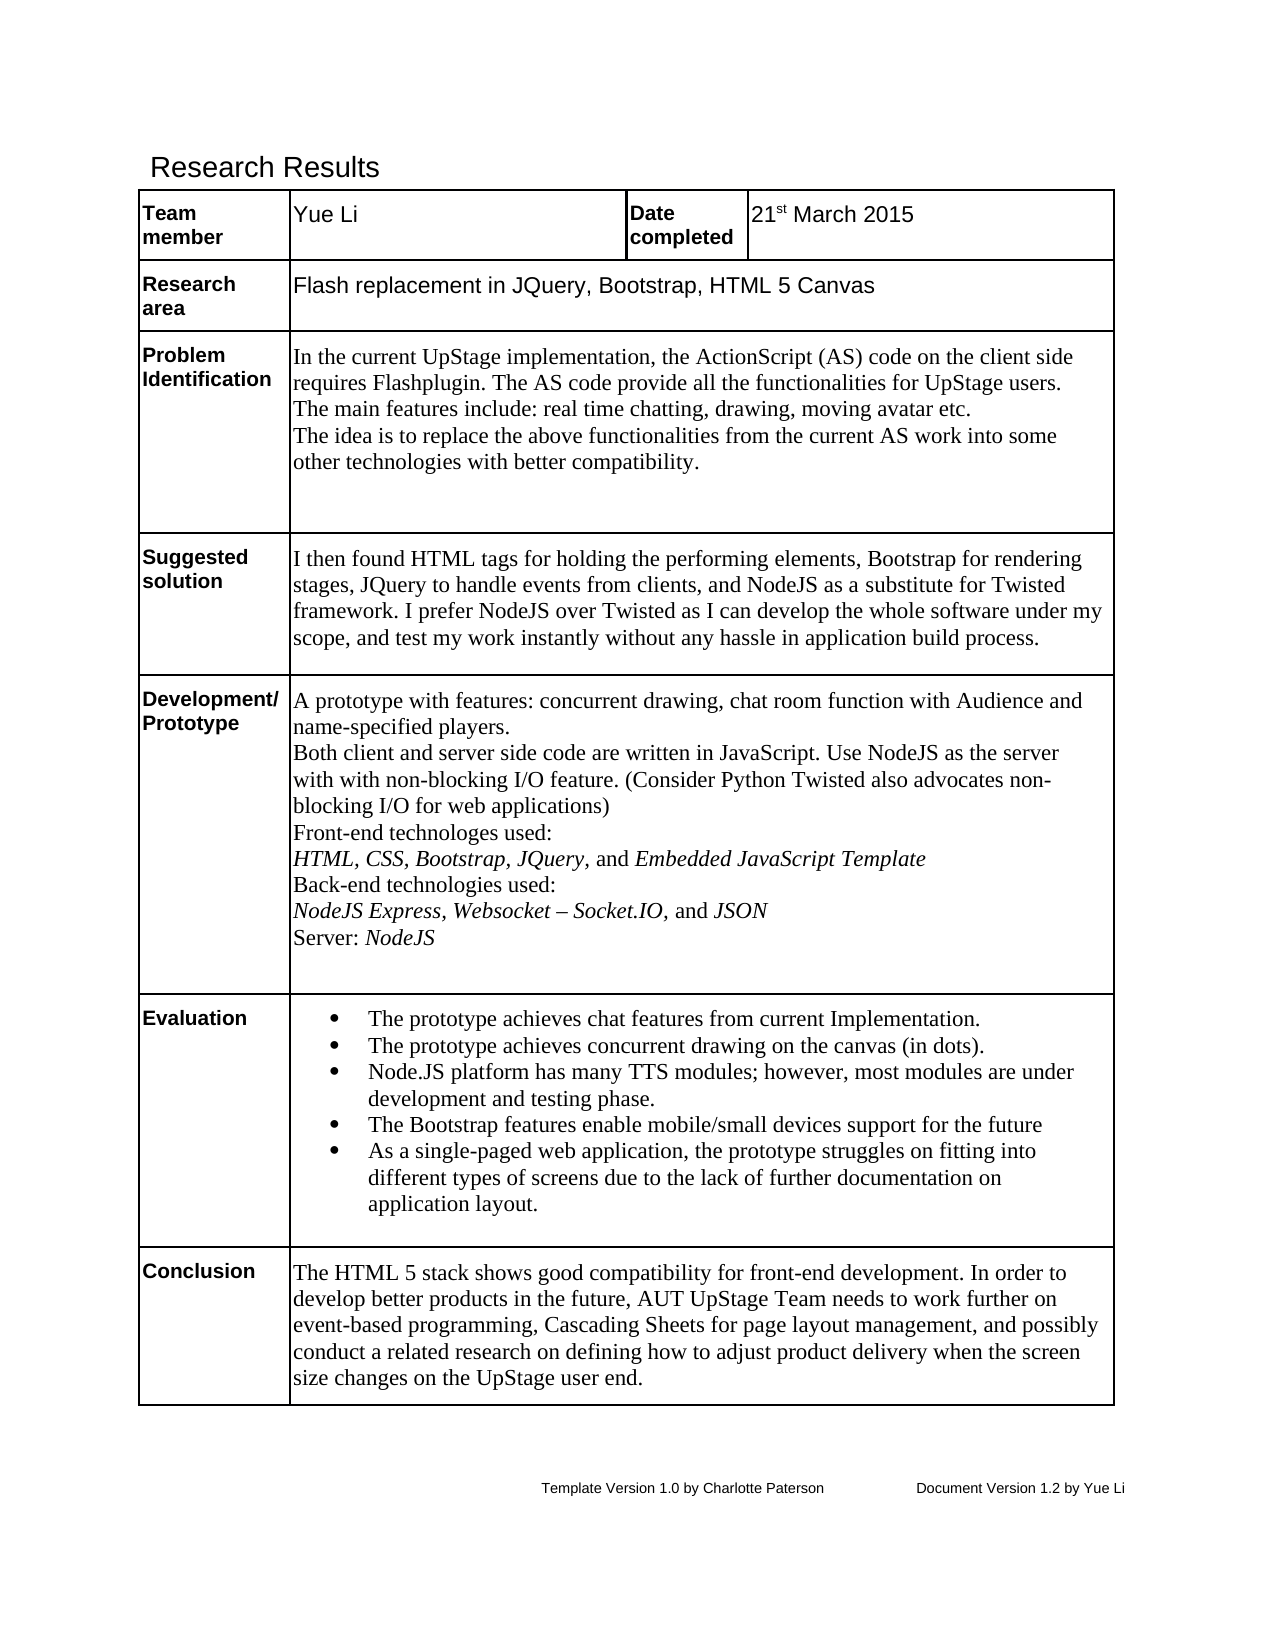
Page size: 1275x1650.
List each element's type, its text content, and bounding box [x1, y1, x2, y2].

table_cell In the current UpStage implementation, the ActionScript (AS) code on the client side requires Flashplugin. The AS code provide all the functionalities for UpStage users. The main features include: real time chatting, drawing, moving avatar etc. The idea is to replace the above functionalities from the current AS work into some other technologies with better compatibility. [291, 332, 1113, 532]
table_cell A prototype with features: concurrent drawing, chat room function with Audience and name-specified players. Both client and server side code are written in JavaScript. Use NodeJS as the server with with non-blocking I/O feature. (Consider Python Twisted also advocates non-blocking I/O for web applications) Front-end technologes used: HTML, CSS, Bootstrap, JQuery, and Embedded JavaScript Template Back-end technologies used: NodeJS Express, Websocket – Socket.IO, and JSON Server: NodeJS [291, 676, 1113, 993]
table_cell Evaluation [140, 995, 289, 1246]
table_cell I then found HTML tags for holding the performing elements, Bootstrap for rendering stages, JQuery to handle events from clients, and NodeJS as a substitute for Twisted framework. I prefer NodeJS over Twisted as I can develop the whole software under my scope, and test my work instantly without any hassle in application build process. [291, 534, 1113, 674]
table_header Yue Li [291, 191, 625, 259]
table_cell Suggested solution [140, 534, 289, 674]
table_cell Research area [140, 261, 289, 330]
table_cell Conclusion [140, 1248, 289, 1404]
table_cell Problem Identification [140, 332, 289, 532]
table_cell Flash replacement in JQuery, Bootstrap, HTML 5 Canvas [291, 261, 1113, 330]
table_header 21st March 2015 [749, 191, 1113, 259]
text Research Results [150, 150, 1125, 183]
table_header Date completed [628, 191, 747, 259]
table_cell The prototype achieves chat features from current Implementation. The prototype achieves concurrent drawing on the canvas (in dots). Node.JS platform has many TTS modules; however, most modules are under development and testing phase. The Bootstrap features enable mobile/small devices support for the future As a single-paged web application, the prototype struggles on fitting into different types of screens due to the lack of further documentation on application layout. [291, 995, 1113, 1246]
table_header Team member [140, 191, 289, 259]
table_cell Development/Prototype [140, 676, 289, 993]
table_cell The HTML 5 stack shows good compatibility for front-end development. In order to develop better products in the future, AUT UpStage Team needs to work further on event-based programming, Cascading Sheets for page layout management, and possibly conduct a related research on defining how to adjust product delivery when the screen size changes on the UpStage user end. [291, 1248, 1113, 1404]
